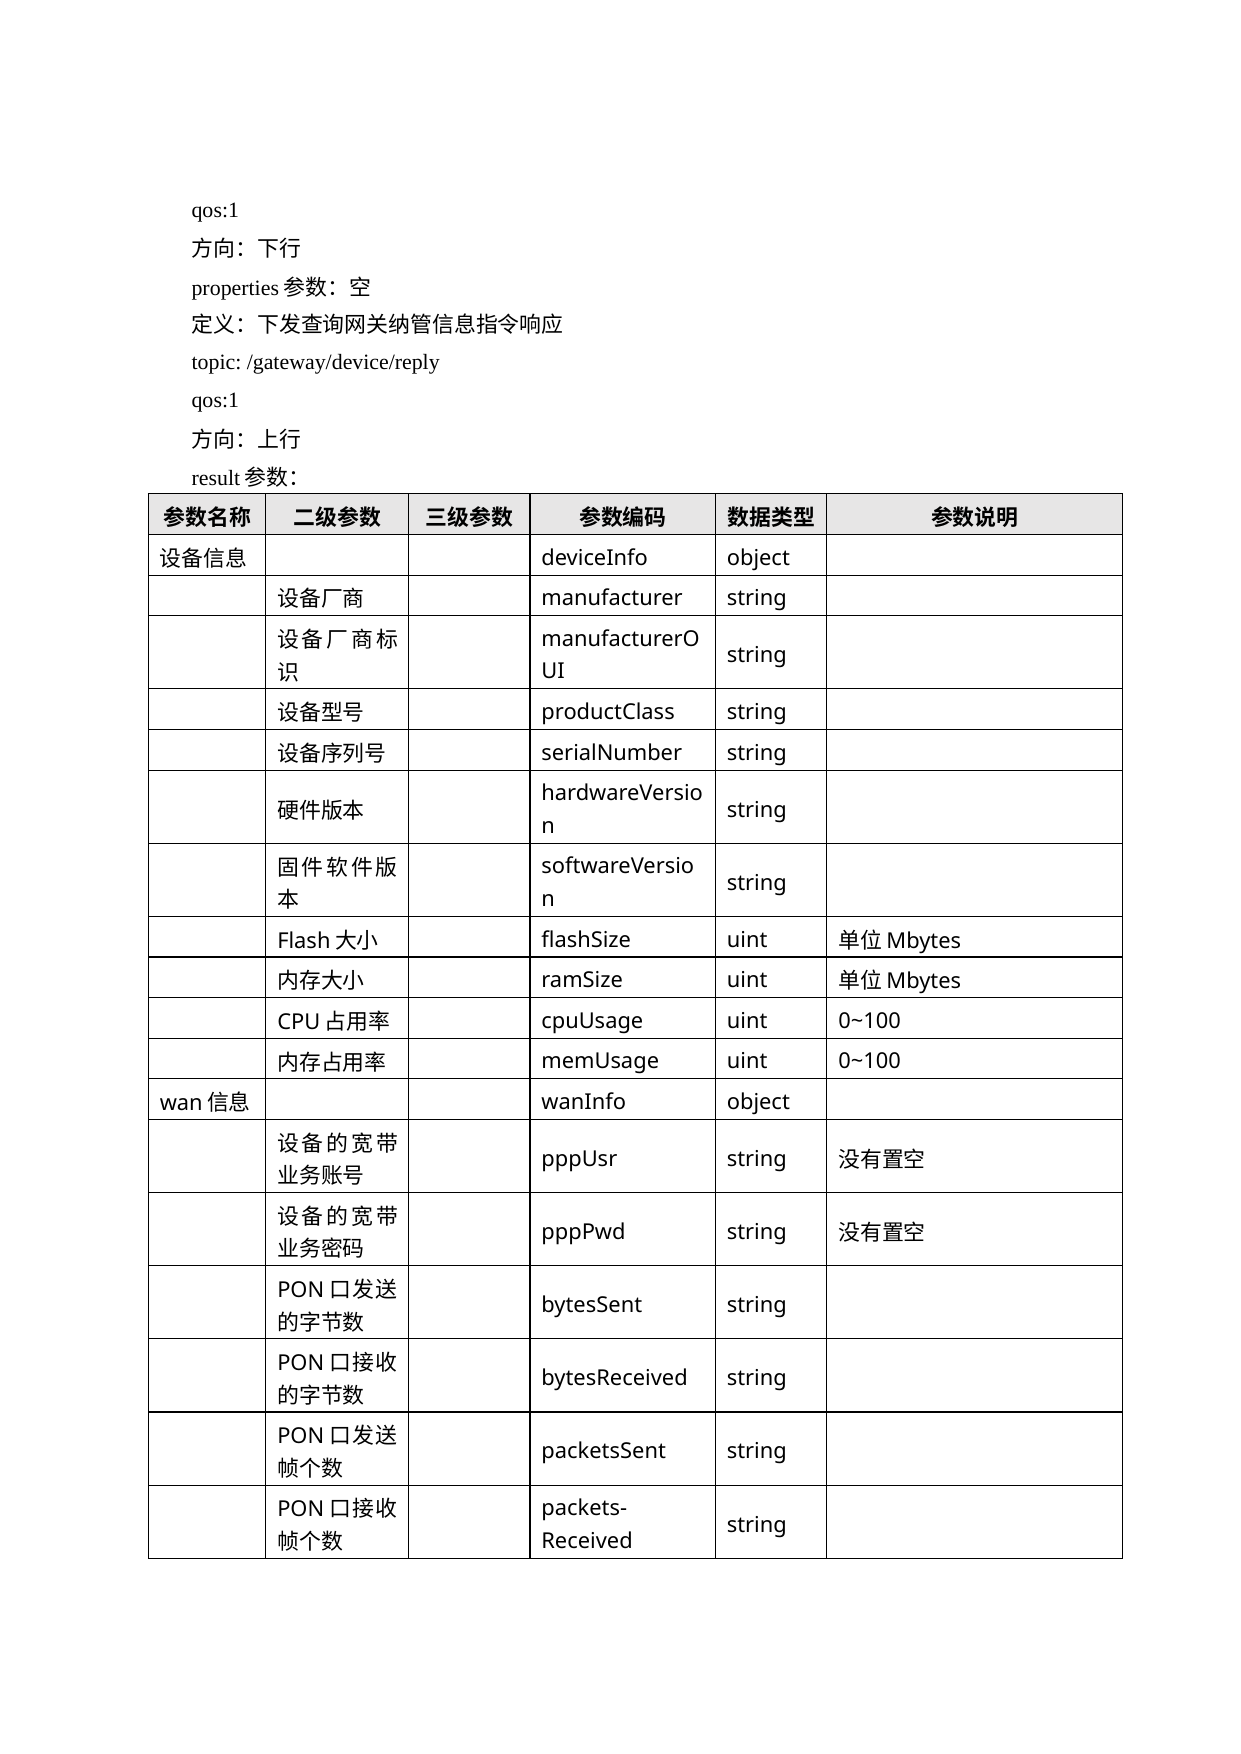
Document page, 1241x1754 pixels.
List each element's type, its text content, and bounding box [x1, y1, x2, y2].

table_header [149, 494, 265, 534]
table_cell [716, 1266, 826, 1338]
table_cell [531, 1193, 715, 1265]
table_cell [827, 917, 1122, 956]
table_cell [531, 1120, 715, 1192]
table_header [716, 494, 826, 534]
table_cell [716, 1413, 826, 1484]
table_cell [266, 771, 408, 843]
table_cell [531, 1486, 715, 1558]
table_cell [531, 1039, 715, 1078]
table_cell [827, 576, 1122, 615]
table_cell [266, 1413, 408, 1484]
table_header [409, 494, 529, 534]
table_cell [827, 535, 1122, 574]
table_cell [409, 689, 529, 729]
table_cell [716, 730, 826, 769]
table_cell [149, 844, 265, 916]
text 方向：下行 [148, 231, 1122, 263]
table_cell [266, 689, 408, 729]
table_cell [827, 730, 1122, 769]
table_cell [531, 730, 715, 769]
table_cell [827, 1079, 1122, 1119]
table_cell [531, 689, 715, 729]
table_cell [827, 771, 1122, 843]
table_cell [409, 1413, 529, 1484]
text topic: /gateway/device/reply [148, 345, 1122, 378]
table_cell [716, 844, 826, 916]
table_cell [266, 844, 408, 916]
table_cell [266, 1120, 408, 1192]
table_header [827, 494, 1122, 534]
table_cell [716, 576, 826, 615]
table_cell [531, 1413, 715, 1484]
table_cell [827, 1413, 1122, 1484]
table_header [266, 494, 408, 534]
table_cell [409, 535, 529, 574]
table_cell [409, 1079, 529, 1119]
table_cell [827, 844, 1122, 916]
text qos:1 [148, 383, 1122, 416]
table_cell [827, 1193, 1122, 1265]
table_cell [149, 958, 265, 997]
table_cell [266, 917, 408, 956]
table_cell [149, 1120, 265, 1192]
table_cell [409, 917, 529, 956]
text qos:1 [148, 193, 1122, 226]
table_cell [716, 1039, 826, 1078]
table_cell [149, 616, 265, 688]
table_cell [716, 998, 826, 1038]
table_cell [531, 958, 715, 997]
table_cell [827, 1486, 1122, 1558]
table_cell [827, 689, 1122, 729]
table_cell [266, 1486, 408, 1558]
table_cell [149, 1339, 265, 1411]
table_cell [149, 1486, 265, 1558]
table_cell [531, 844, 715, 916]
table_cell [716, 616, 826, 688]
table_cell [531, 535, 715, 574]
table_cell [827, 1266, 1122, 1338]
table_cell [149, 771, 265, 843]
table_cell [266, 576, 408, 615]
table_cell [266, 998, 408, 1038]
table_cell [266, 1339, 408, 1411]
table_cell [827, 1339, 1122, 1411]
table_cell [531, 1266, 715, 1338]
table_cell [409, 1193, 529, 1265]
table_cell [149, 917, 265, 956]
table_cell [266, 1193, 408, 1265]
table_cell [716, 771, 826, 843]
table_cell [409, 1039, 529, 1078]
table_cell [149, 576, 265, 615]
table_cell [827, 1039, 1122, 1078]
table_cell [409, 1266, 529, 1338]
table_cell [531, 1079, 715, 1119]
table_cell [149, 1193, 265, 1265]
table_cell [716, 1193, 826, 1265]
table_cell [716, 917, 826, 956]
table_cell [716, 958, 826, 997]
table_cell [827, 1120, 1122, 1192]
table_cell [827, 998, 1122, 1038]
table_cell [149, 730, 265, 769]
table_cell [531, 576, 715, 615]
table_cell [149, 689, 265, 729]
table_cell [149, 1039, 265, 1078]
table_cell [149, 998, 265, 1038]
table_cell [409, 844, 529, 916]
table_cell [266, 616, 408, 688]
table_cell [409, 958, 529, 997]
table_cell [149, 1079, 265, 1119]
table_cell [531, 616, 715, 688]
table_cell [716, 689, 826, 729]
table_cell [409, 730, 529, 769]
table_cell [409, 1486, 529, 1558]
text result参数： [148, 459, 1122, 492]
text 方向：上行 [148, 421, 1122, 454]
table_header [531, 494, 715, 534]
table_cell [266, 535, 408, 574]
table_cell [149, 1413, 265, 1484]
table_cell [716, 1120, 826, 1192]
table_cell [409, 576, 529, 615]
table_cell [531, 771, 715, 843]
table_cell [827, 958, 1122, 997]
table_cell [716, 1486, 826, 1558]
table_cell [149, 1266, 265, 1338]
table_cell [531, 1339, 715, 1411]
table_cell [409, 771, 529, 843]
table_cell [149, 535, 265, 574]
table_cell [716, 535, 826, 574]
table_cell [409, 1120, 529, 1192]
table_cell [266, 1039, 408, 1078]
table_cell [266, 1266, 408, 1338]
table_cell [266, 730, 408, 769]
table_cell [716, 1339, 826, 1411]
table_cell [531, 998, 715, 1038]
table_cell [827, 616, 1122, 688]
text properties参数：空 [148, 269, 1122, 302]
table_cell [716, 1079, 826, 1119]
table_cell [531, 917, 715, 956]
text 定义：下发查询网关纳管信息指令响应 [148, 307, 1122, 339]
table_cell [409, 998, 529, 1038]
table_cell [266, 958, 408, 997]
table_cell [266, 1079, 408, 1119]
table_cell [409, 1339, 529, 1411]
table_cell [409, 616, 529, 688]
